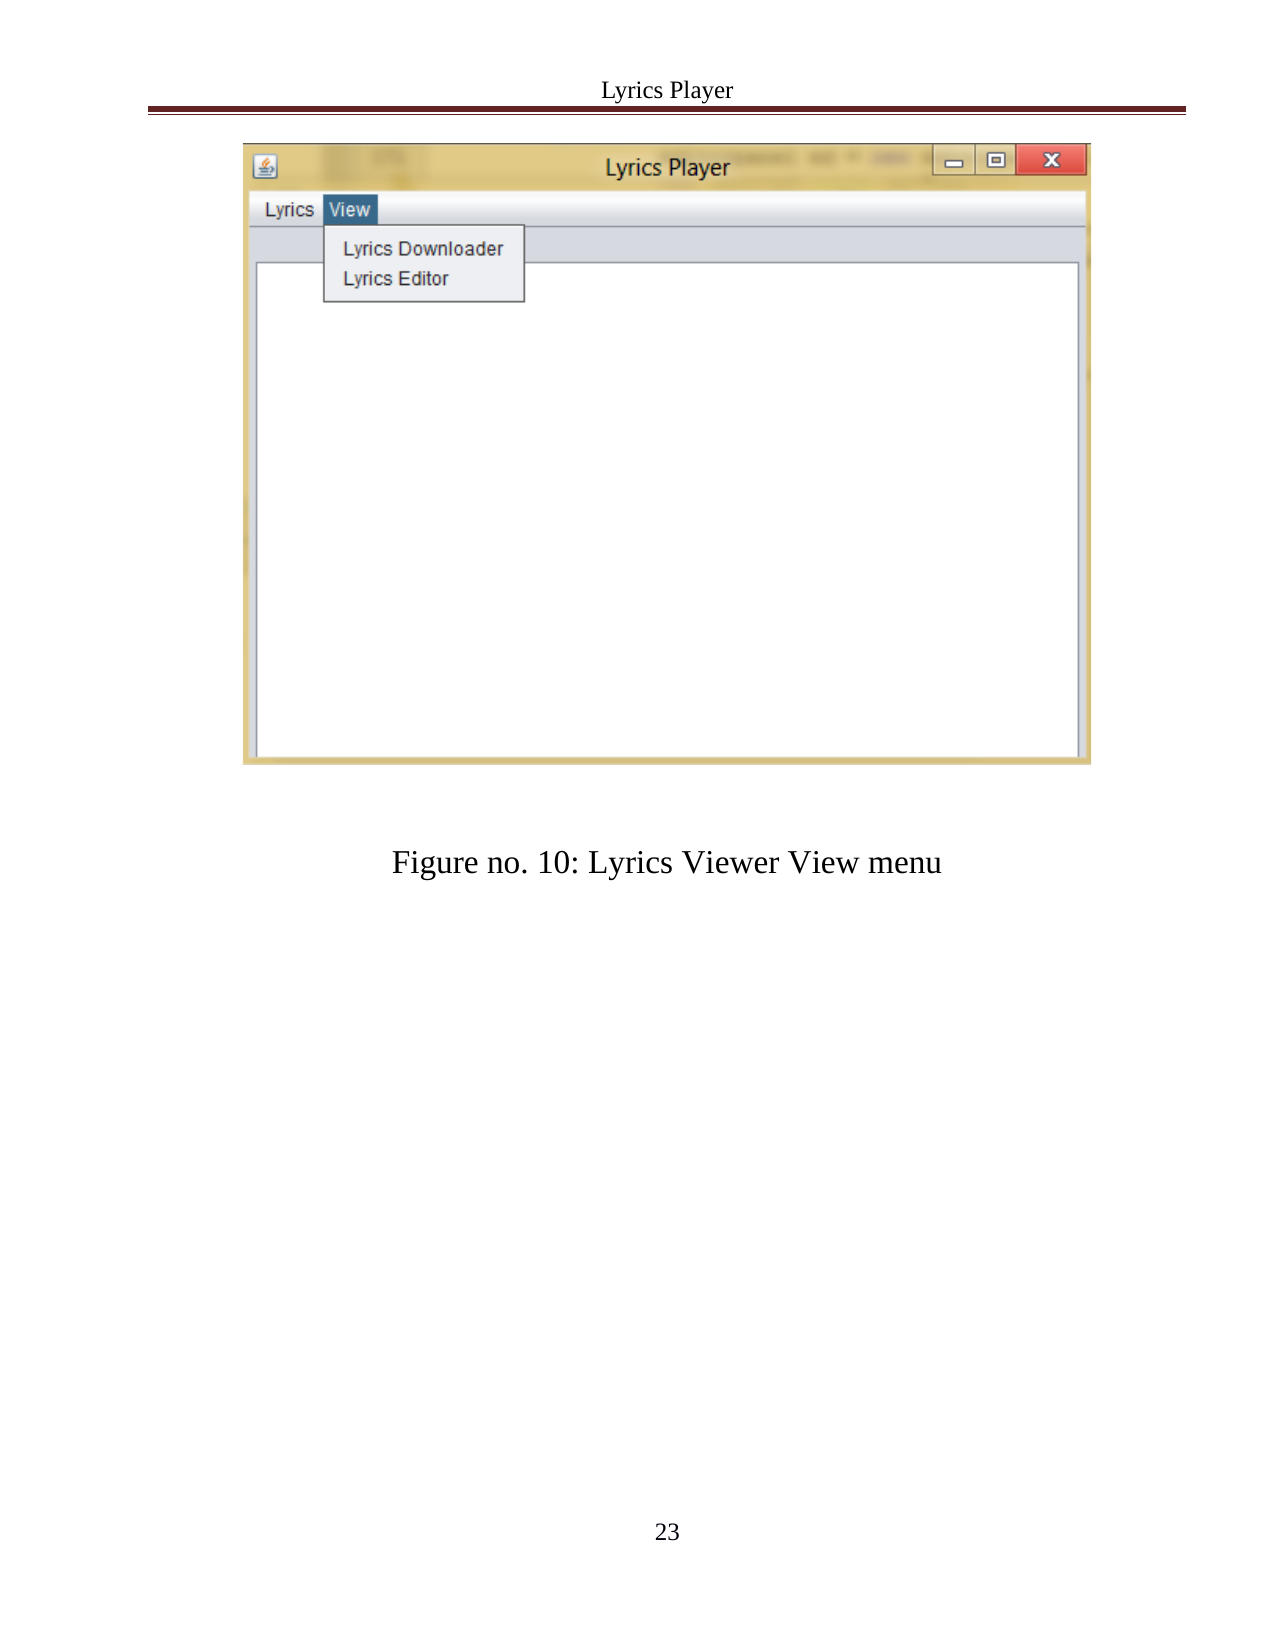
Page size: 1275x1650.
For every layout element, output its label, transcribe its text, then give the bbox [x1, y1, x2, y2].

picture [242, 143, 1092, 765]
text Figure no. 10: Lyrics Viewer View menu [148, 842, 1186, 881]
